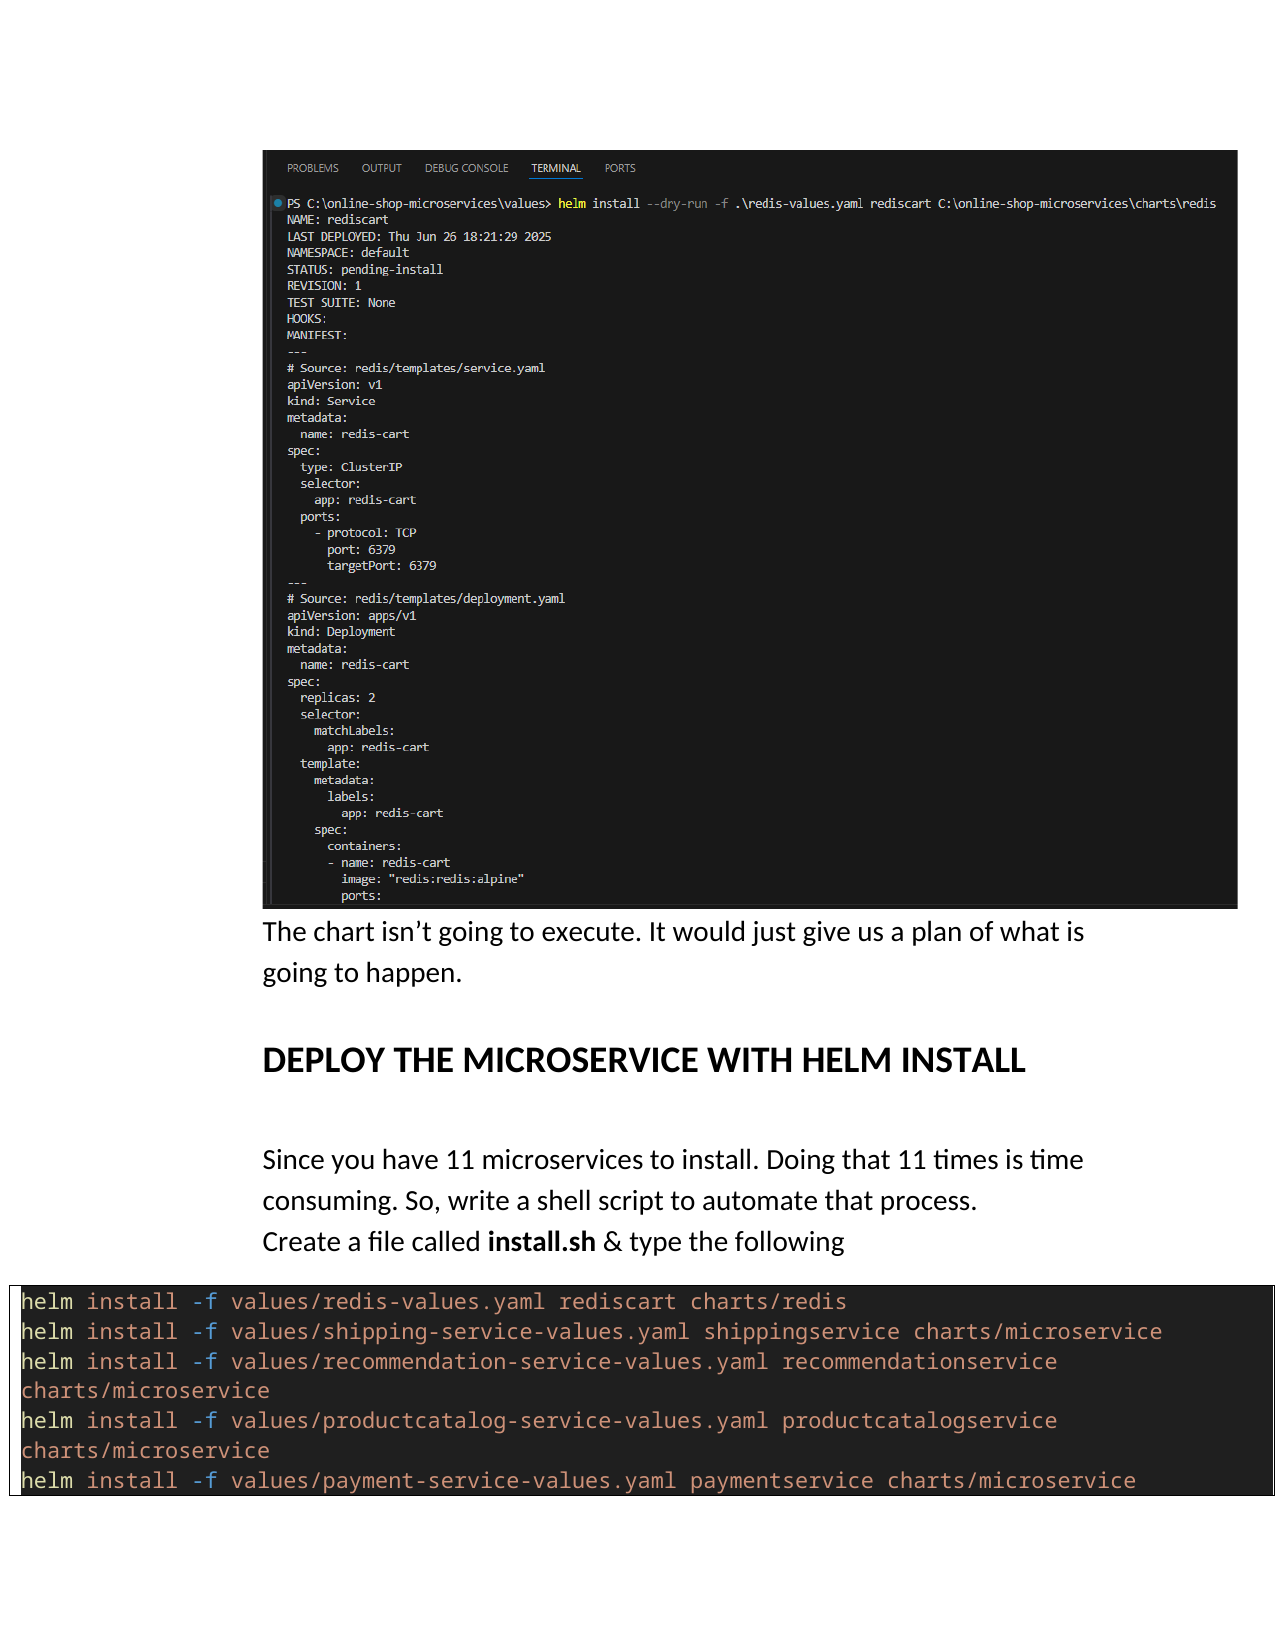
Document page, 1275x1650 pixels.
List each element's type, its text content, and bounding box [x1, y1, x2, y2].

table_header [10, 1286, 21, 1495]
list Since you have 11 microservices to install. Doing that 11 times is time consuming. So, write a shell script to automate that process. [262, 1141, 1125, 1218]
list Create a file called install.sh & type the following [262, 1223, 1125, 1259]
list The chart isn’t going to execute. It would just give us a plan of what is going to happen. [262, 913, 1125, 990]
list DEPLOY THE MICROSERVICE WITH HELM INSTALL [262, 1036, 1125, 1082]
